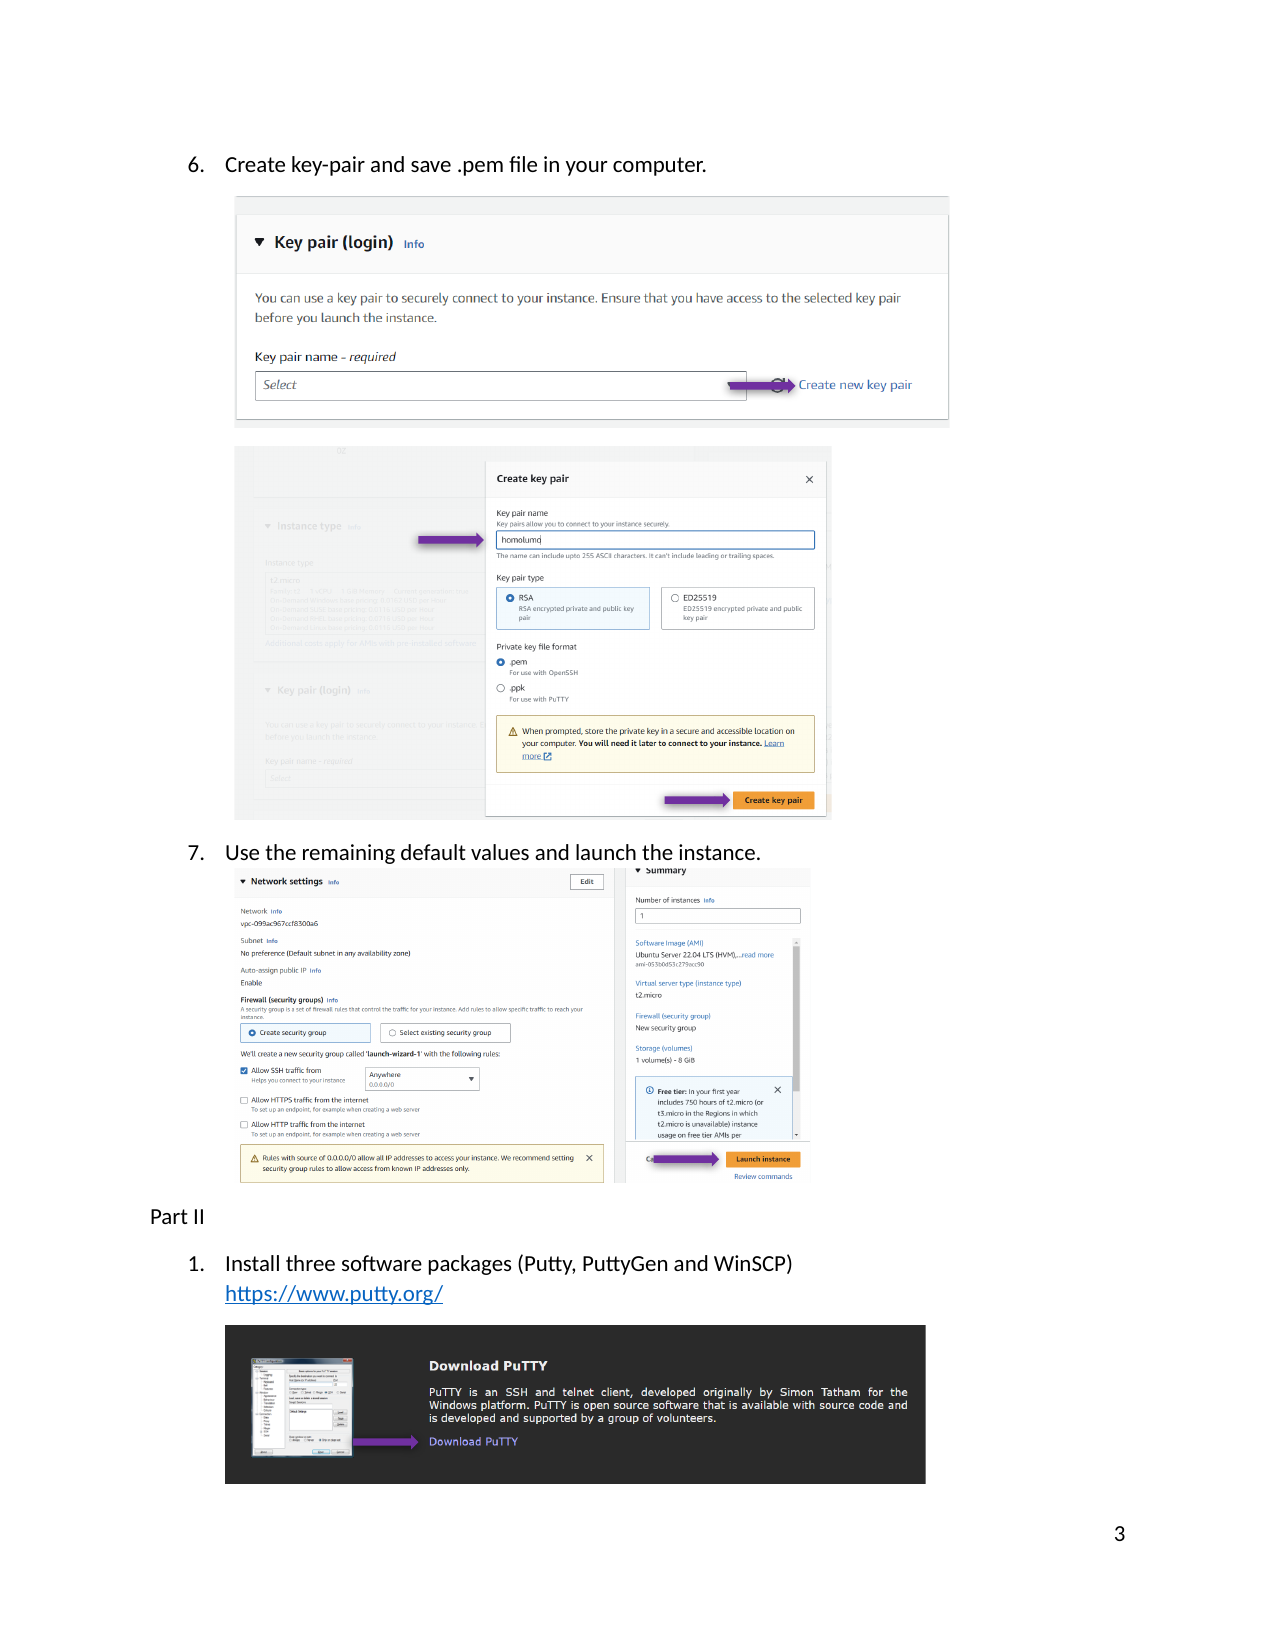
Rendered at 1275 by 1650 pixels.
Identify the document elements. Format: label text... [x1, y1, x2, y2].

picture [234, 446, 832, 820]
list Use the remaining default values and launch the instance. [187, 838, 1125, 866]
picture [234, 868, 811, 1183]
list Install three software packages (Putty, PuttyGen and WinSCP) [187, 1249, 1125, 1277]
list https://www.putty.org/ [225, 1279, 1125, 1307]
list Create key-pair and save .pem file in your computer. [187, 150, 1125, 178]
text Part II [150, 1202, 1125, 1230]
picture [225, 1325, 926, 1484]
picture [234, 196, 950, 428]
